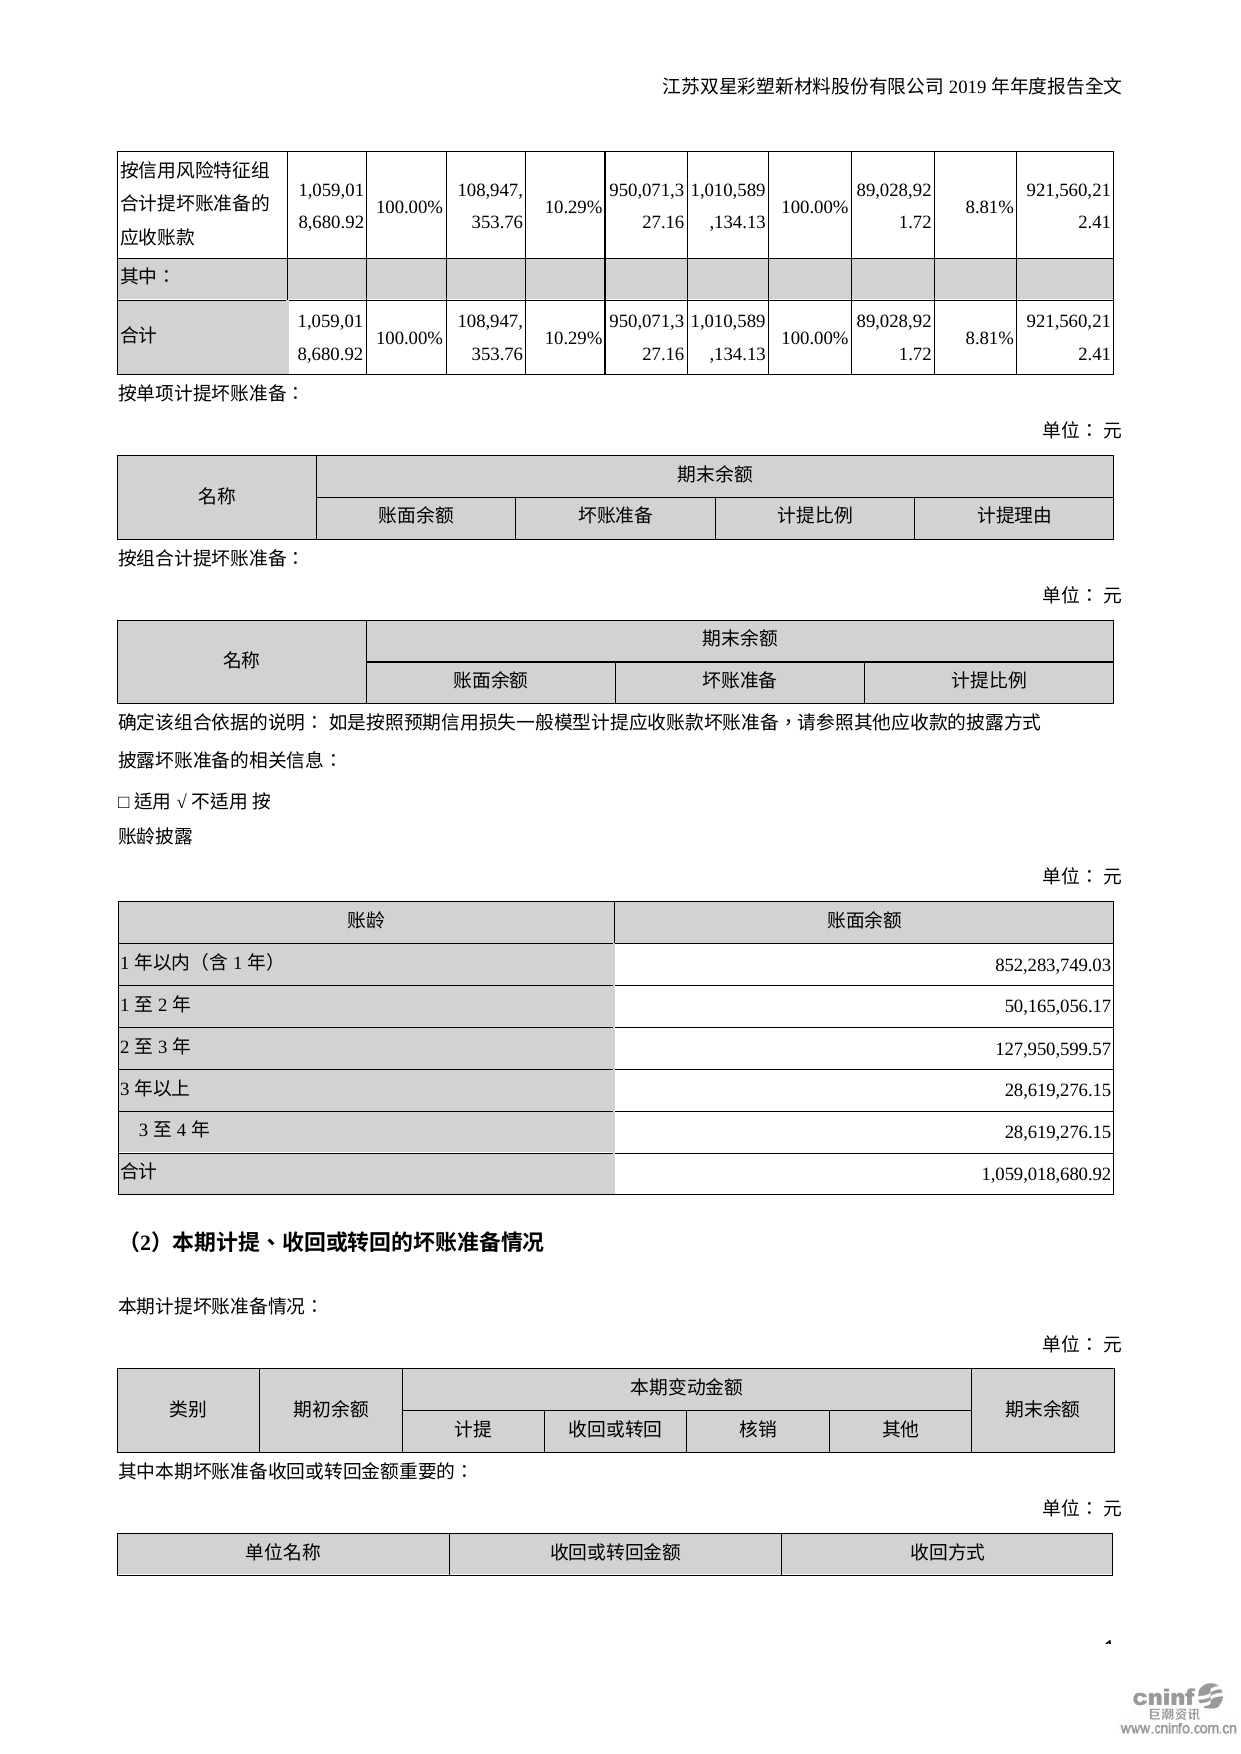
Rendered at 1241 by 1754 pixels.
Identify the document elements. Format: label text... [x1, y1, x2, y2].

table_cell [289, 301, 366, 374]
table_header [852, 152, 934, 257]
text 按单项计提坏账准备： [118, 380, 1240, 406]
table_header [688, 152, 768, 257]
text 单位： 元 [102, 864, 1122, 889]
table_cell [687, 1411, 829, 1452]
subtitle （2）本期计提、收回或转回的坏账准备情况 [118, 1226, 1240, 1256]
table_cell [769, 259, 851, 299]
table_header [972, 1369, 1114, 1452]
text 单位： 元 [102, 1496, 1122, 1521]
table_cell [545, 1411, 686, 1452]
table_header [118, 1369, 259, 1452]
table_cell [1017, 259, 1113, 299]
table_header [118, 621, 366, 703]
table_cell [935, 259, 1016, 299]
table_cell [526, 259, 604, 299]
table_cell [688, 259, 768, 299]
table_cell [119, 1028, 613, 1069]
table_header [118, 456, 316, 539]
text 其中本期坏账准备收回或转回金额重要的： [118, 1458, 1240, 1483]
text 单位： 元 [102, 418, 1122, 443]
text 单位： 元 [102, 1331, 1122, 1356]
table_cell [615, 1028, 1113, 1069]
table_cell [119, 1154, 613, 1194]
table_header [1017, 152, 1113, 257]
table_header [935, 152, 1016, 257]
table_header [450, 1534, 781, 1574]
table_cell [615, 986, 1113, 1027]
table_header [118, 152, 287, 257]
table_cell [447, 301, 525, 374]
text 本期计提坏账准备情况： [118, 1293, 1240, 1319]
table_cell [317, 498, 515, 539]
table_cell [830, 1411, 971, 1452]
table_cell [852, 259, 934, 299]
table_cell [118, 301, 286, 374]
text □ 适用 √ 不适用 按账龄披露 [118, 788, 289, 849]
text 按组合计提坏账准备： [118, 545, 1240, 570]
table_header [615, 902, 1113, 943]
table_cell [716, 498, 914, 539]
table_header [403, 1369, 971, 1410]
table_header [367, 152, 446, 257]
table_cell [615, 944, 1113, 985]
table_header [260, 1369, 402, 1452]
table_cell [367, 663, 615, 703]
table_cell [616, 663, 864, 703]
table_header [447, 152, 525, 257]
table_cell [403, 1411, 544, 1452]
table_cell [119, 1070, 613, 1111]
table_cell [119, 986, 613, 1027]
picture [1115, 1680, 1240, 1737]
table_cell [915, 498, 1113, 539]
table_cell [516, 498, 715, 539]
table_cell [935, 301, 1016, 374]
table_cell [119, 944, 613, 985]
text 单位： 元 [102, 582, 1122, 608]
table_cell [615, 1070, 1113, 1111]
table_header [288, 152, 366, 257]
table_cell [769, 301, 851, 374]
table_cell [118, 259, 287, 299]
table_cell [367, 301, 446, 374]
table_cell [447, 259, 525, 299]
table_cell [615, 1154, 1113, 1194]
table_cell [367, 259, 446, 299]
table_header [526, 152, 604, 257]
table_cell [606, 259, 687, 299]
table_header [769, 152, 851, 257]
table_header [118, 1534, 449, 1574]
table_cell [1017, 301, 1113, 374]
text 确定该组合依据的说明： 如是按照预期信用损失一般模型计提应收账款坏账准备，请参照其他应收款的披露方式披露坏账准备的相关信息： [118, 709, 1057, 773]
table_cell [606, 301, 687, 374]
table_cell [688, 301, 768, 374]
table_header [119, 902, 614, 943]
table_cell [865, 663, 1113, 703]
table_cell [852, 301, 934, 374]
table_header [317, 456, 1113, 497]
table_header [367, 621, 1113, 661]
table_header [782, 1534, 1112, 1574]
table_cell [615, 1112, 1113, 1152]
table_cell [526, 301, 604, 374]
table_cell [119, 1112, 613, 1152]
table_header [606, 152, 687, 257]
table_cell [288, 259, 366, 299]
